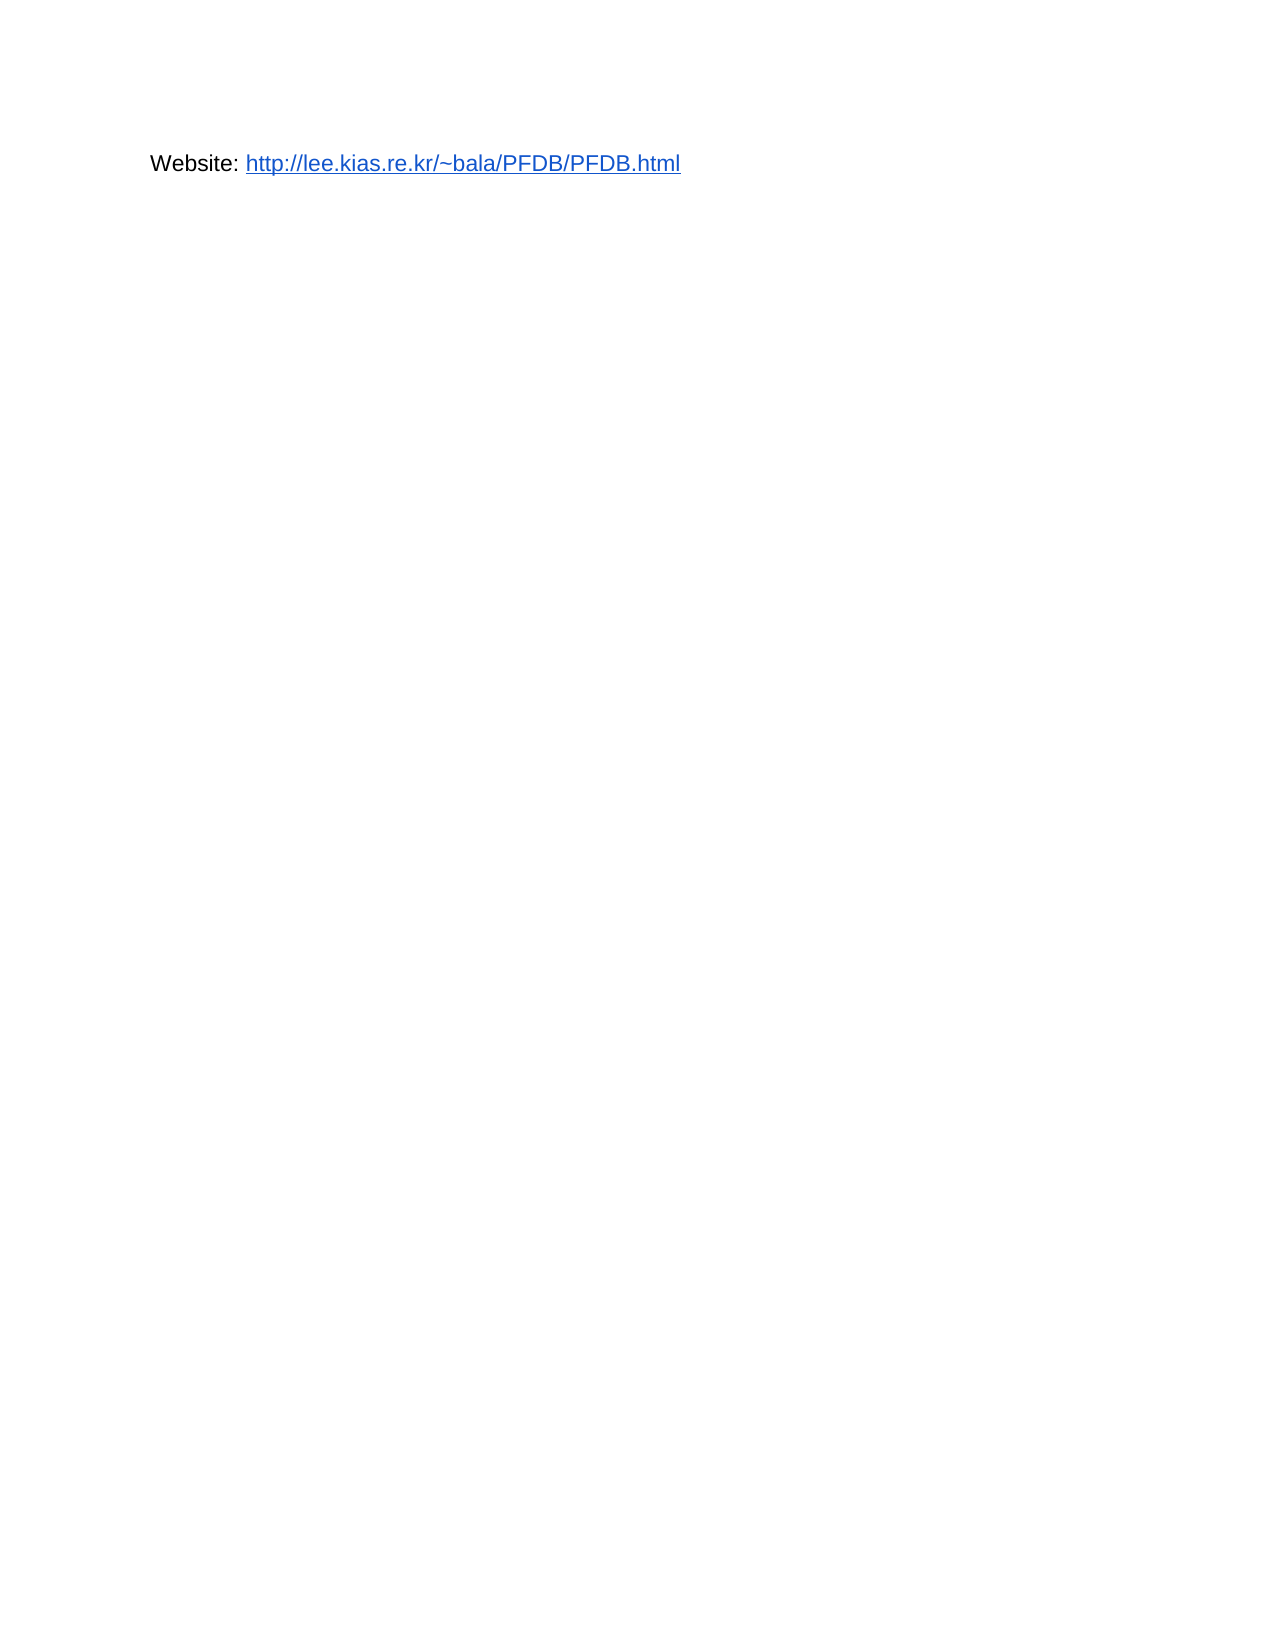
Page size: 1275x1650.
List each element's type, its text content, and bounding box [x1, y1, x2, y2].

text Website: http://lee.kias.re.kr/~bala/PFDB/PFDB.html [150, 150, 1125, 176]
